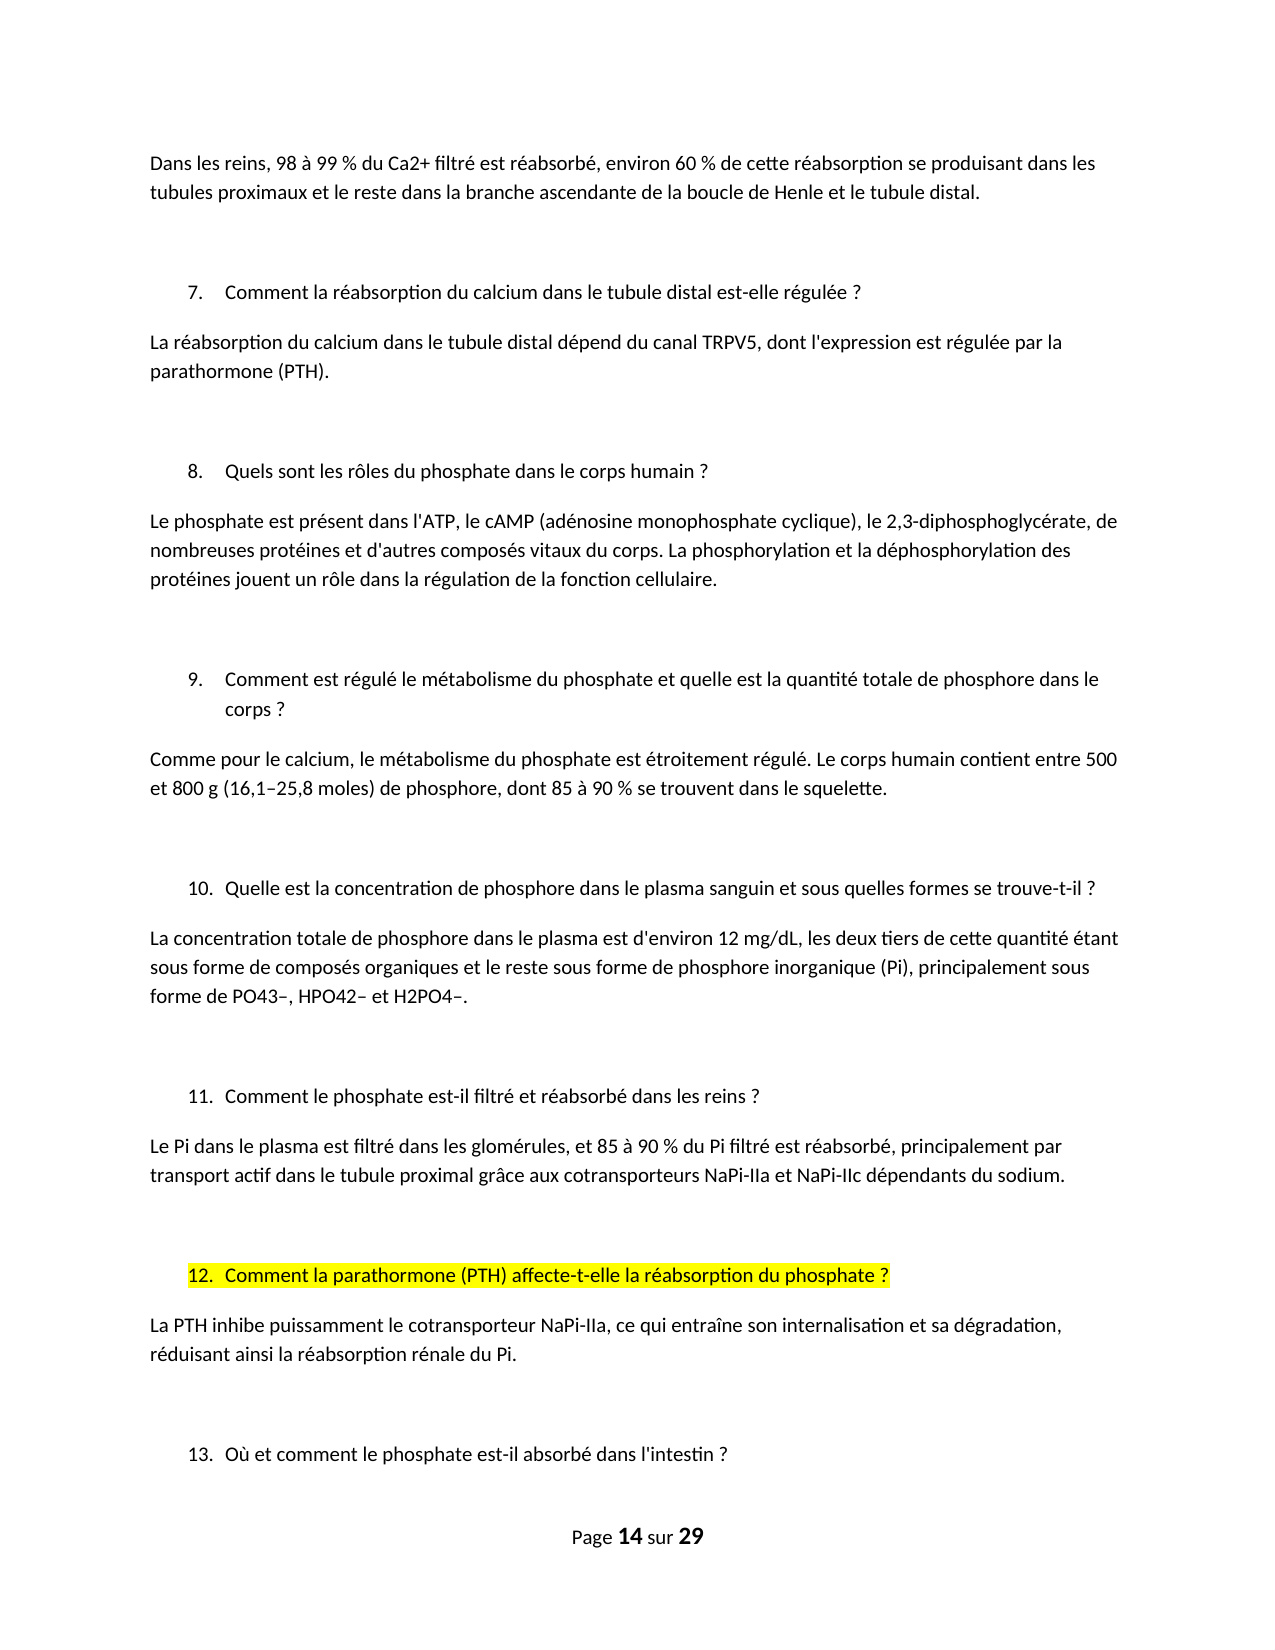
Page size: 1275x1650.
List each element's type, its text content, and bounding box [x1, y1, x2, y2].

text Comme pour le calcium, le métabolisme du phosphate est étroitement régulé. Le corps humain contient entre 500 et 800 g (16,1–25,8 moles) de phosphore, dont 85 à 90 % se trouvent dans le squelette. [150, 746, 1125, 800]
text Le phosphate est présent dans l'ATP, le cAMP (adénosine monophosphate cyclique), le 2,3-diphosphoglycérate, de nombreuses protéines et d'autres composés vitaux du corps. La phosphorylation et la déphosphorylation des protéines jouent un rôle dans la régulation de la fonction cellulaire. [150, 508, 1125, 592]
text La concentration totale de phosphore dans le plasma est d'environ 12 mg/dL, les deux tiers de cette quantité étant sous forme de composés organiques et le reste sous forme de phosphore inorganique (Pi), principalement sous forme de PO43–, HPO42– et H2PO4–. [150, 925, 1125, 1009]
text La réabsorption du calcium dans le tubule distal dépend du canal TRPV5, dont l'expression est régulée par la parathormone (PTH). [150, 329, 1125, 384]
list Comment la parathormone (PTH) affecte-t-elle la réabsorption du phosphate ? [187, 1262, 1125, 1288]
text Le Pi dans le plasma est filtré dans les glomérules, et 85 à 90 % du Pi filtré est réabsorbé, principalement par transport actif dans le tubule proximal grâce aux cotransporteurs NaPi-IIa et NaPi-IIc dépendants du sodium. [150, 1133, 1125, 1188]
list Quels sont les rôles du phosphate dans le corps humain ? [187, 458, 1125, 484]
list Comment la réabsorption du calcium dans le tubule distal est-elle régulée ? [187, 279, 1125, 304]
text La PTH inhibe puissamment le cotransporteur NaPi-IIa, ce qui entraîne son internalisation et sa dégradation, réduisant ainsi la réabsorption rénale du Pi. [150, 1312, 1125, 1367]
list Comment est régulé le métabolisme du phosphate et quelle est la quantité totale de phosphore dans le corps ? [187, 667, 1125, 721]
text Dans les reins, 98 à 99 % du Ca2+ filtré est réabsorbé, environ 60 % de cette réabsorption se produisant dans les tubules proximaux et le reste dans la branche ascendante de la boucle de Henle et le tubule distal. [150, 150, 1125, 204]
list Où et comment le phosphate est-il absorbé dans l'intestin ? [187, 1442, 1125, 1467]
list Quelle est la concentration de phosphore dans le plasma sanguin et sous quelles formes se trouve-t-il ? [187, 875, 1125, 900]
list Comment le phosphate est-il filtré et réabsorbé dans les reins ? [187, 1083, 1125, 1109]
